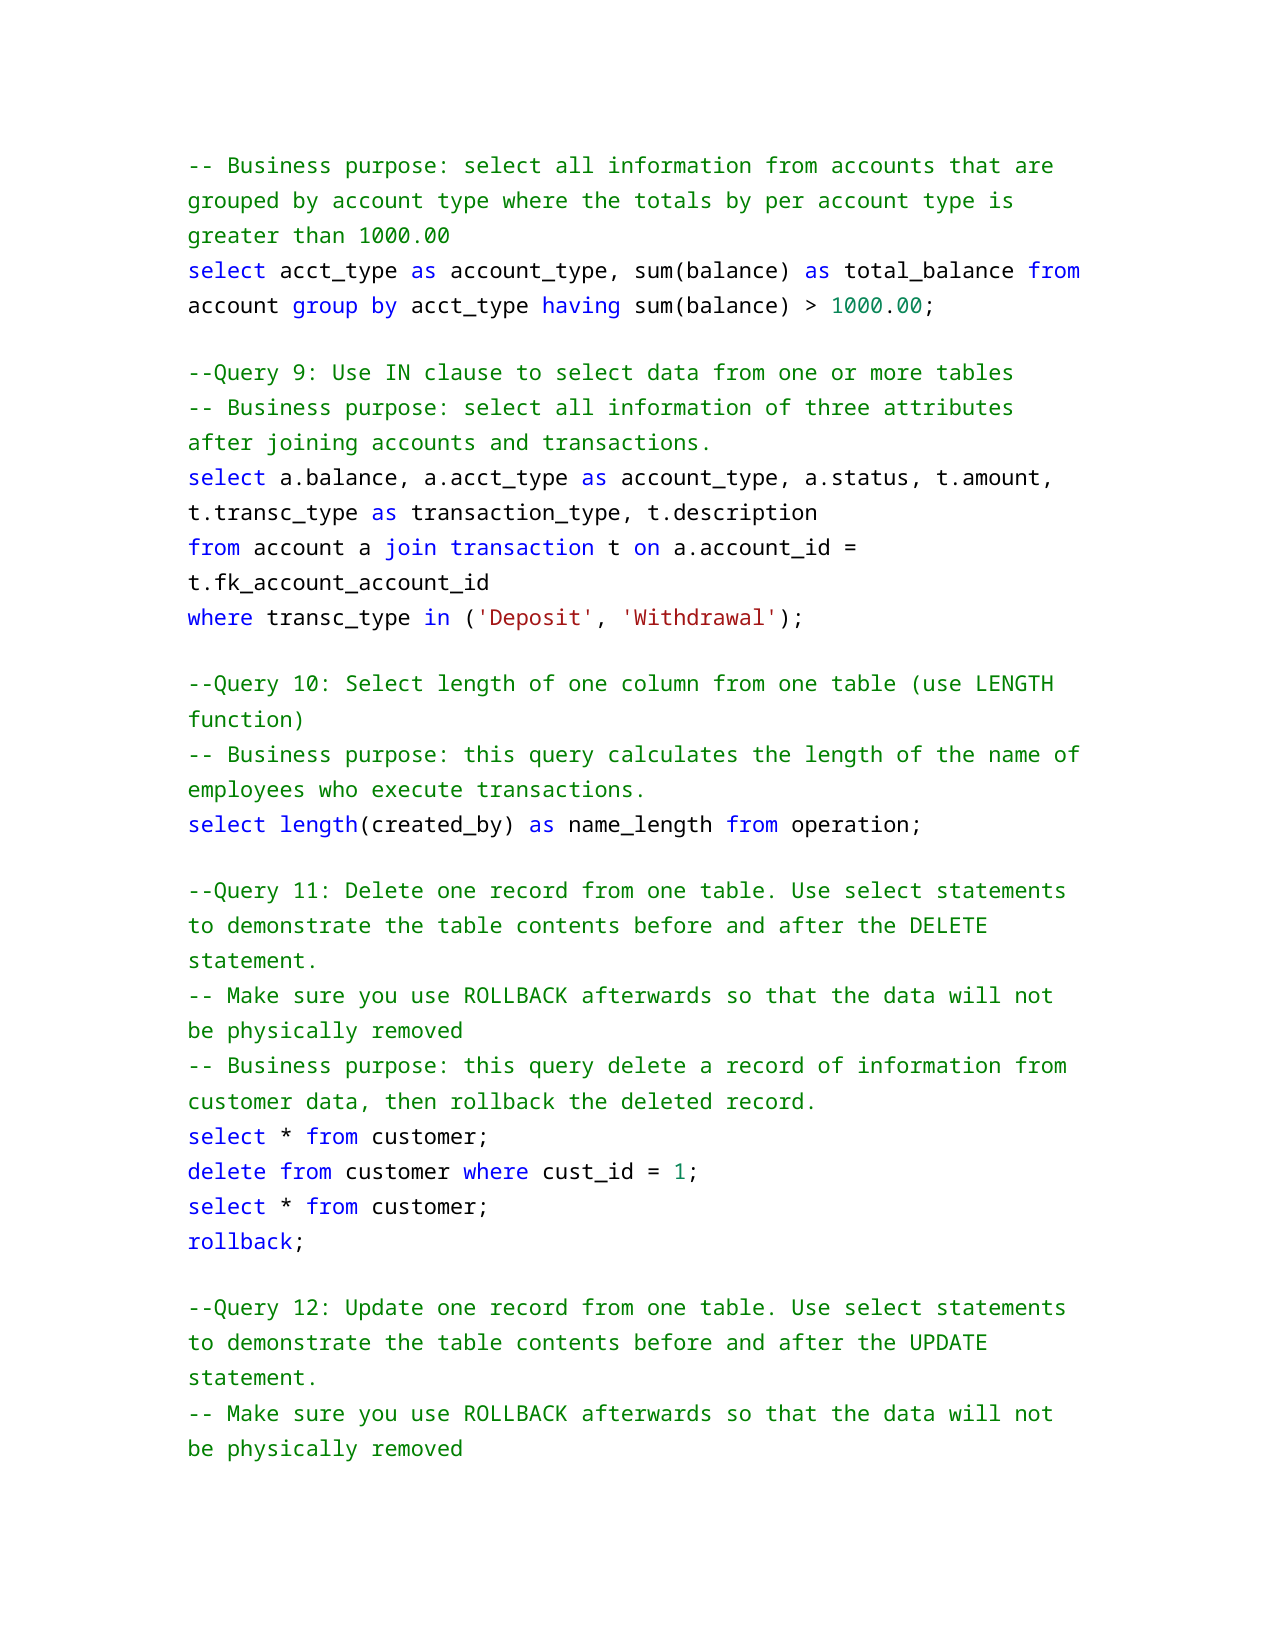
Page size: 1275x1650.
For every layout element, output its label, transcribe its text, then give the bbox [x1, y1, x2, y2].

text -- Business purpose: this query delete a record of information from customer data, then rollback the deleted record. [187, 1051, 1087, 1115]
text -- Make sure you use ROLLBACK afterwards so that the data will not be physically removed [187, 980, 1087, 1045]
text select acct_type as account_type, sum(balance) as total_balance from account group by acct_type having sum(balance) > 1000.00; [187, 255, 1087, 320]
text -- Make sure you use ROLLBACK afterwards so that the data will not be physically removed [187, 1397, 1087, 1462]
text select * from customer; [187, 1121, 1087, 1151]
text select * from customer; [187, 1191, 1087, 1221]
text rollback; [187, 1226, 1087, 1256]
text -- Business purpose: this query calculates the length of the name of employees who execute transactions. [187, 739, 1087, 803]
text --Query 11: Delete one record from one table. Use select statements to demonstrate the table contents before and after the DELETE statement. [187, 875, 1087, 975]
text from account a join transaction t on a.account_id = t.fk_account_account_id [187, 532, 1087, 597]
text --Query 10: Select length of one column from one table (use LENGTH function) [187, 668, 1087, 733]
text select a.balance, a.acct_type as account_type, a.status, t.amount, t.transc_type as transaction_type, t.description [187, 462, 1087, 527]
text -- Business purpose: select all information of three attributes after joining accounts and transactions. [187, 392, 1087, 457]
text select length(created_by) as name_length from operation; [187, 809, 1087, 839]
text where transc_type in ('Deposit', 'Withdrawal'); [187, 602, 1087, 632]
text delete from customer where cust_id = 1; [187, 1156, 1087, 1186]
text -- Business purpose: select all information from accounts that are grouped by account type where the totals by per account type is greater than 1000.00 [187, 150, 1087, 250]
text --Query 12: Update one record from one table. Use select statements to demonstrate the table contents before and after the UPDATE statement. [187, 1292, 1087, 1392]
text --Query 9: Use IN clause to select data from one or more tables [187, 357, 1087, 386]
